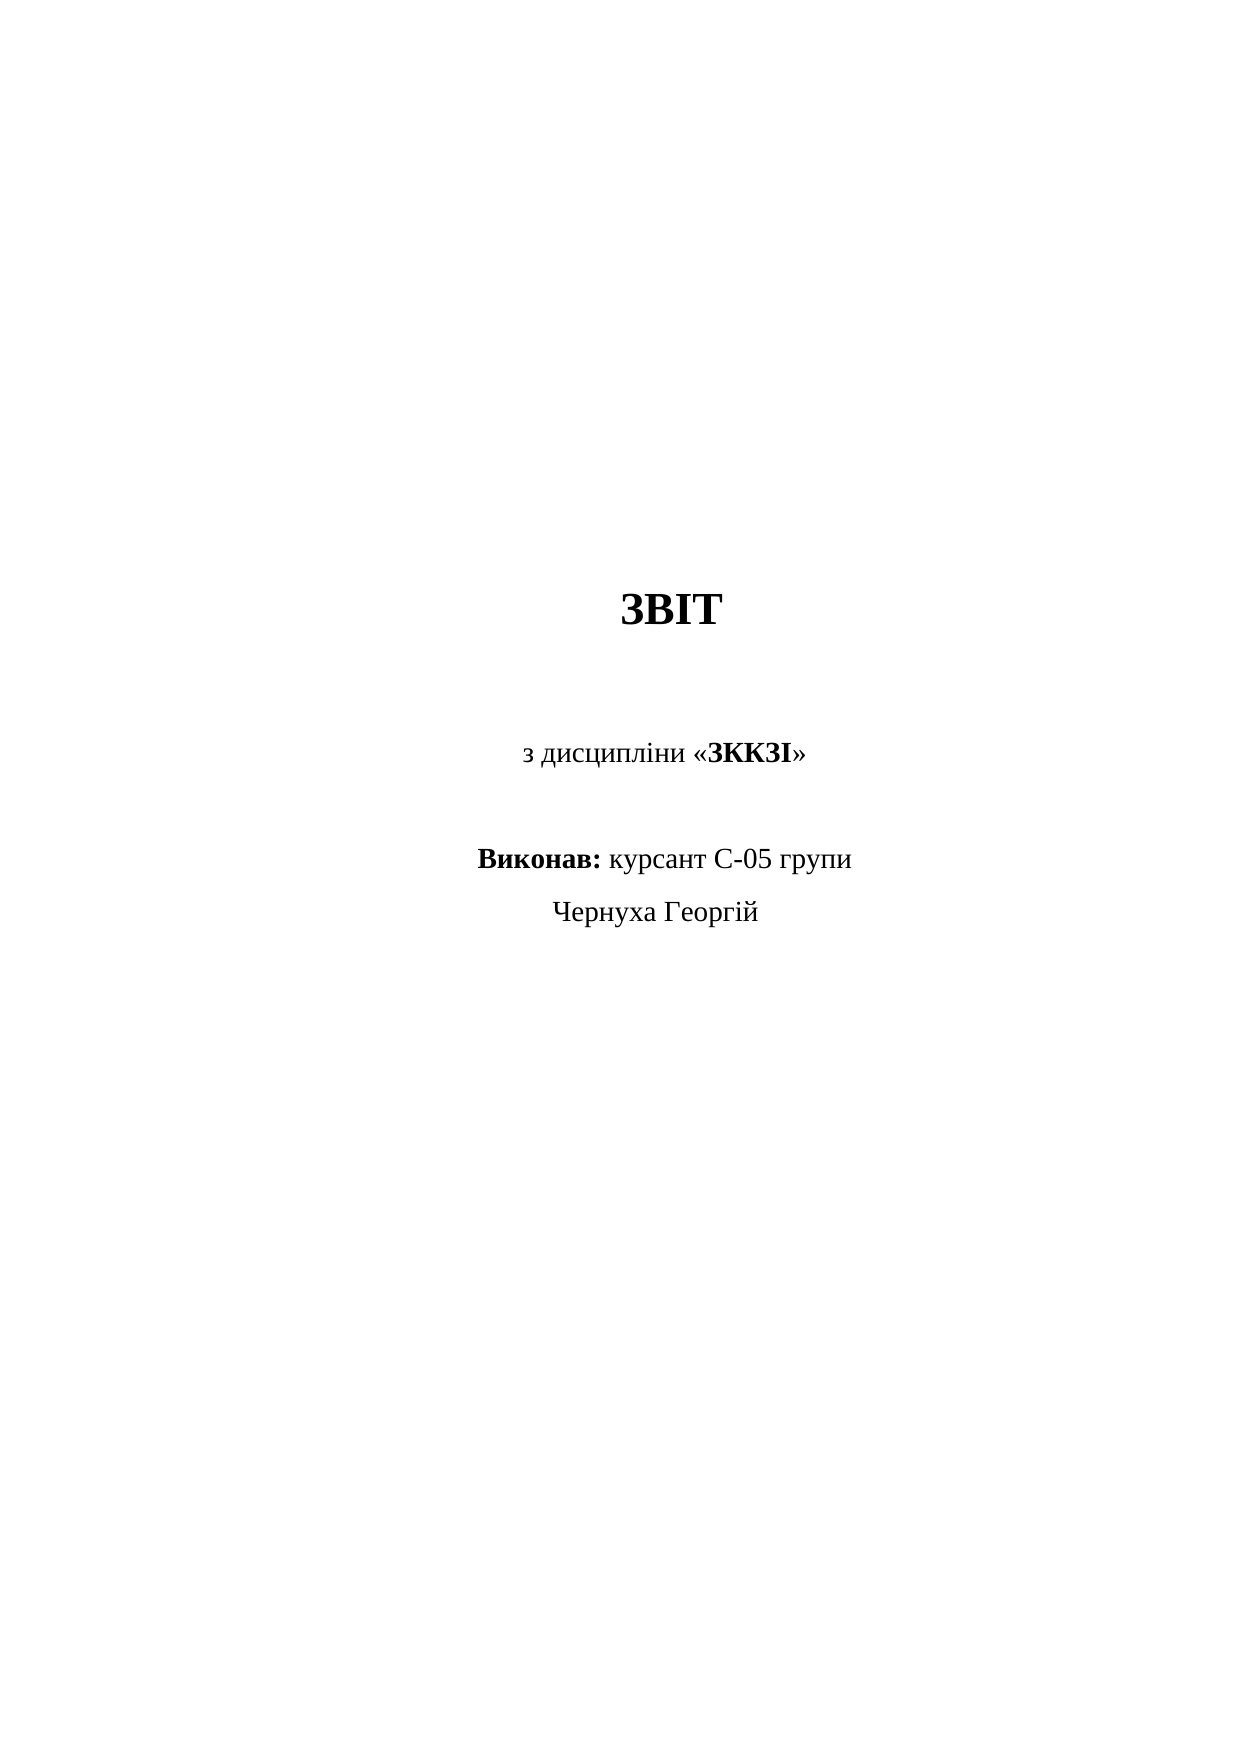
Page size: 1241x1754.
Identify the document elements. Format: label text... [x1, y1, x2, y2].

text ЗВІТ [546, 581, 1152, 634]
text з дисципліни «ЗККЗІ» [177, 736, 1152, 769]
text Чернуха Георгій [552, 894, 1152, 928]
text Виконaв: курсант С-05 групи [177, 841, 1152, 875]
